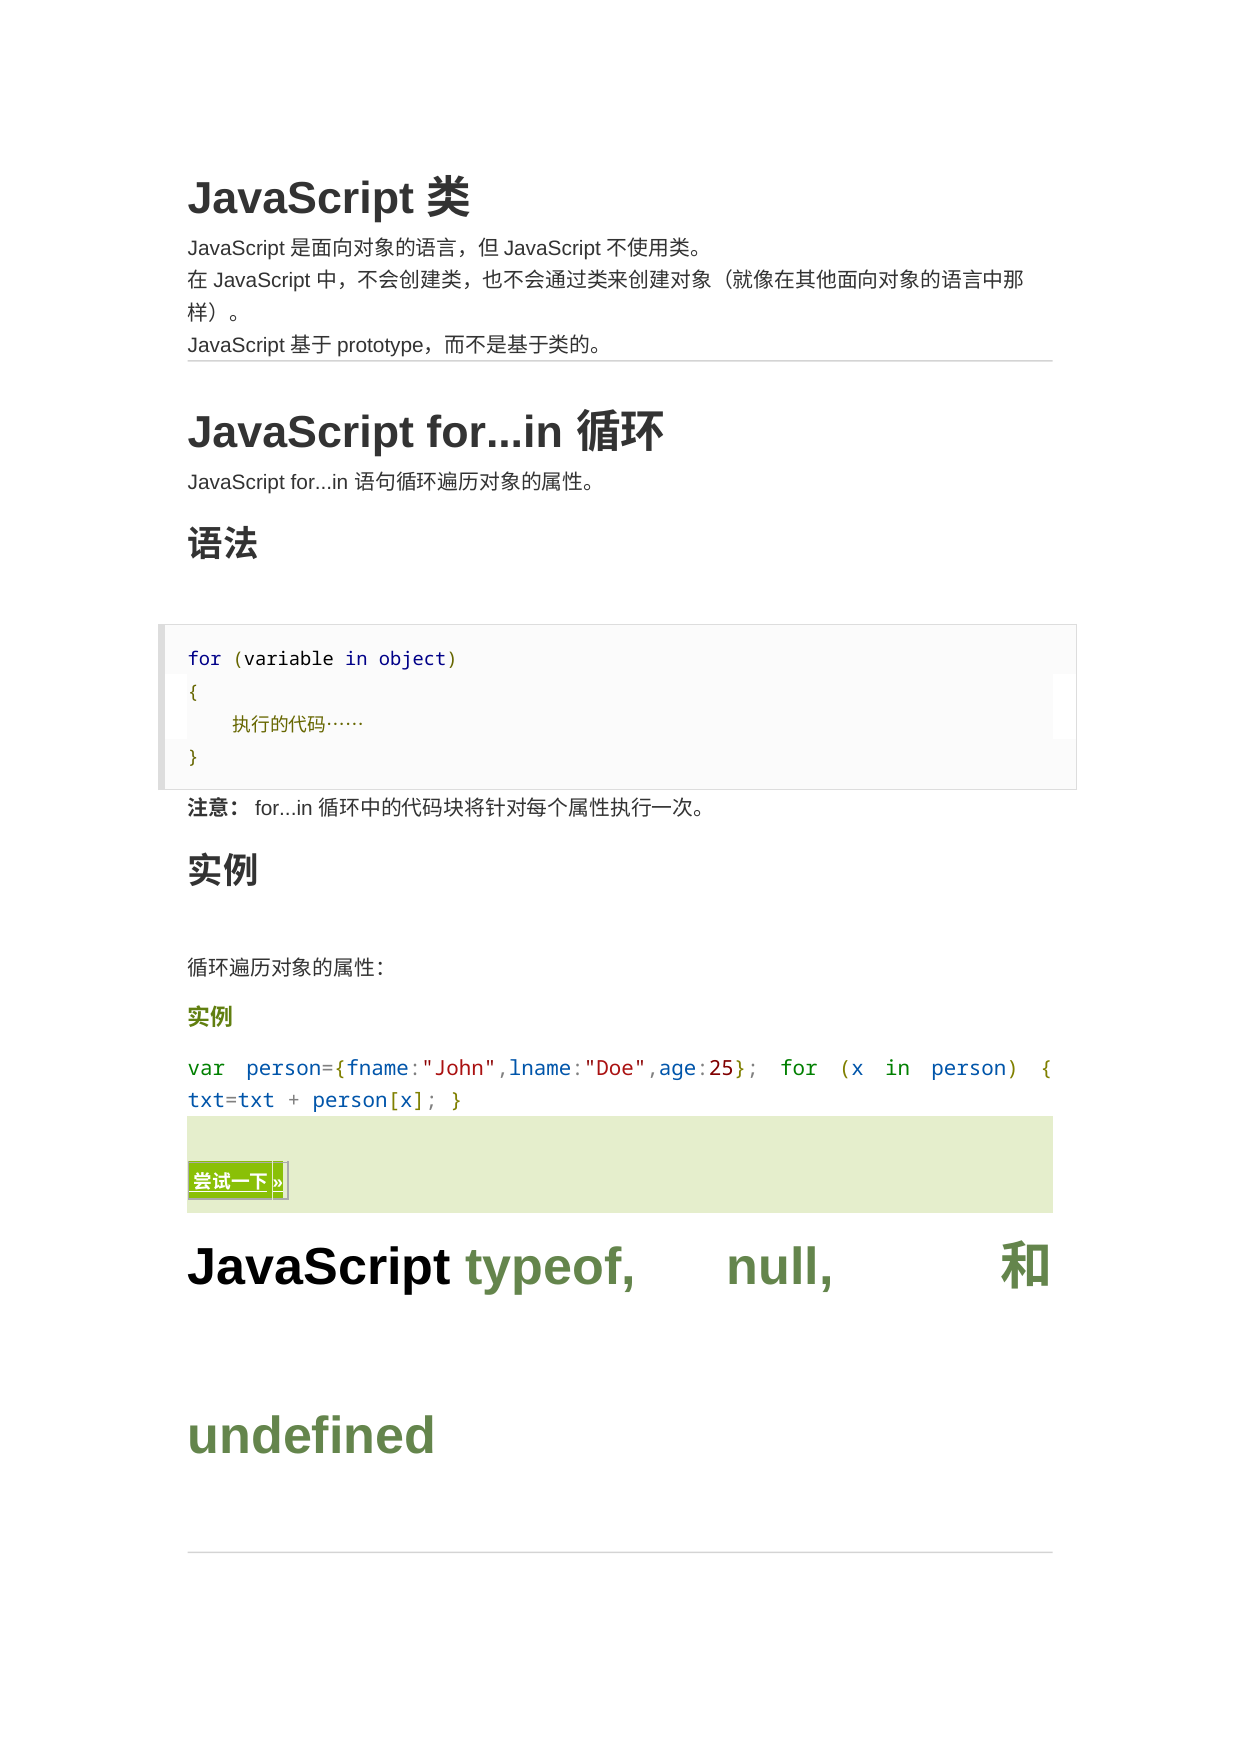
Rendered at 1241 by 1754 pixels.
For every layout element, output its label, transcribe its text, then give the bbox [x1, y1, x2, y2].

text } [165, 721, 1076, 789]
subtitle JavaScript typeof, null, 和 undefined [187, 1213, 1053, 1467]
text for (variable in object) [165, 625, 1076, 674]
text 循环遍历对象的属性： [187, 950, 1053, 983]
subtitle 实例 [187, 983, 1053, 1048]
text 在 JavaScript 中，不会创建类，也不会通过类来创建对象（就像在其他面向对象的语言中那样）。 [187, 263, 1053, 328]
text 执行的代码…… [187, 707, 1053, 721]
subtitle JavaScript 类 [187, 162, 1053, 227]
subtitle 实例 [187, 835, 1053, 900]
text JavaScript 是面向对象的语言，但 JavaScript 不使用类。 [187, 230, 1053, 263]
text var person={fname:"John",lname:"Doe",age:25}; for (x in person) { txt=txt + person[x]; } [187, 1051, 1053, 1116]
subtitle 语法 [187, 509, 1053, 574]
text JavaScript 基于 prototype，而不是基于类的。 [187, 328, 1053, 360]
text 尝试一下 » [187, 1116, 1053, 1213]
subtitle JavaScript for...in 循环 [187, 396, 1053, 461]
text 注意： for...in 循环中的代码块将针对每个属性执行一次。 [187, 790, 1053, 823]
text JavaScript for...in 语句循环遍历对象的属性。 [187, 464, 1053, 496]
text { [187, 674, 1053, 707]
